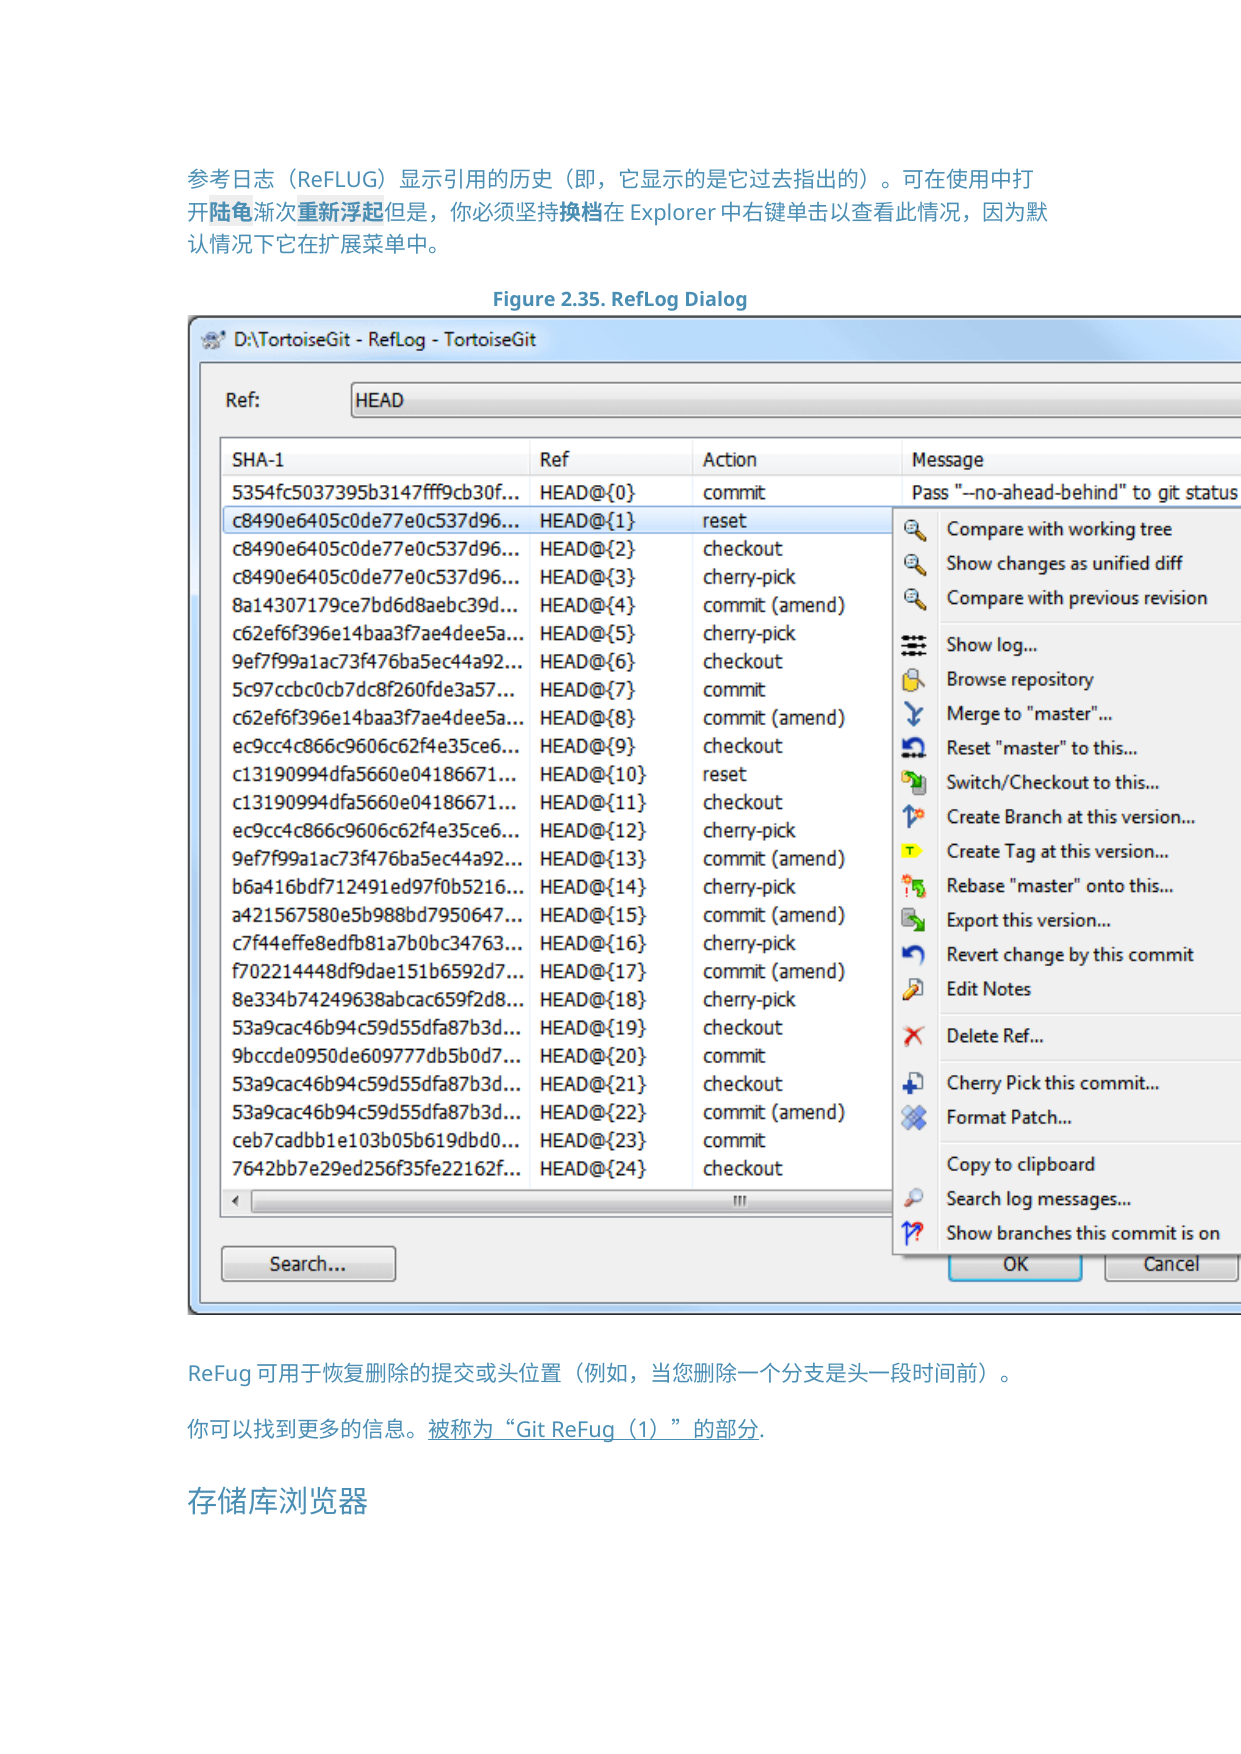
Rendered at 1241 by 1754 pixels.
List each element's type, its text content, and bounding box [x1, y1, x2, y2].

title Figure 2.35. RefLog Dialog [187, 283, 1053, 315]
text 参考日志（ReFLUG）显示引用的历史（即，它显示的是它过去指出的）。可在使用中打开陆龟渐次重新浮起但是，你必须坚持换档在Explorer中右键单击以查看此情况，因为默认情况下它在扩展菜单中。 [187, 162, 1053, 259]
picture [187, 315, 1241, 1315]
text ReFug可用于恢复删除的提交或头位置（例如，当您删除一个分支是头一段时间前）。 [187, 1323, 1053, 1388]
text 你可以找到更多的信息。被称为“Git ReFug（1）”的部分. [187, 1411, 1053, 1444]
text 存储库浏览器 [187, 1467, 1053, 1532]
